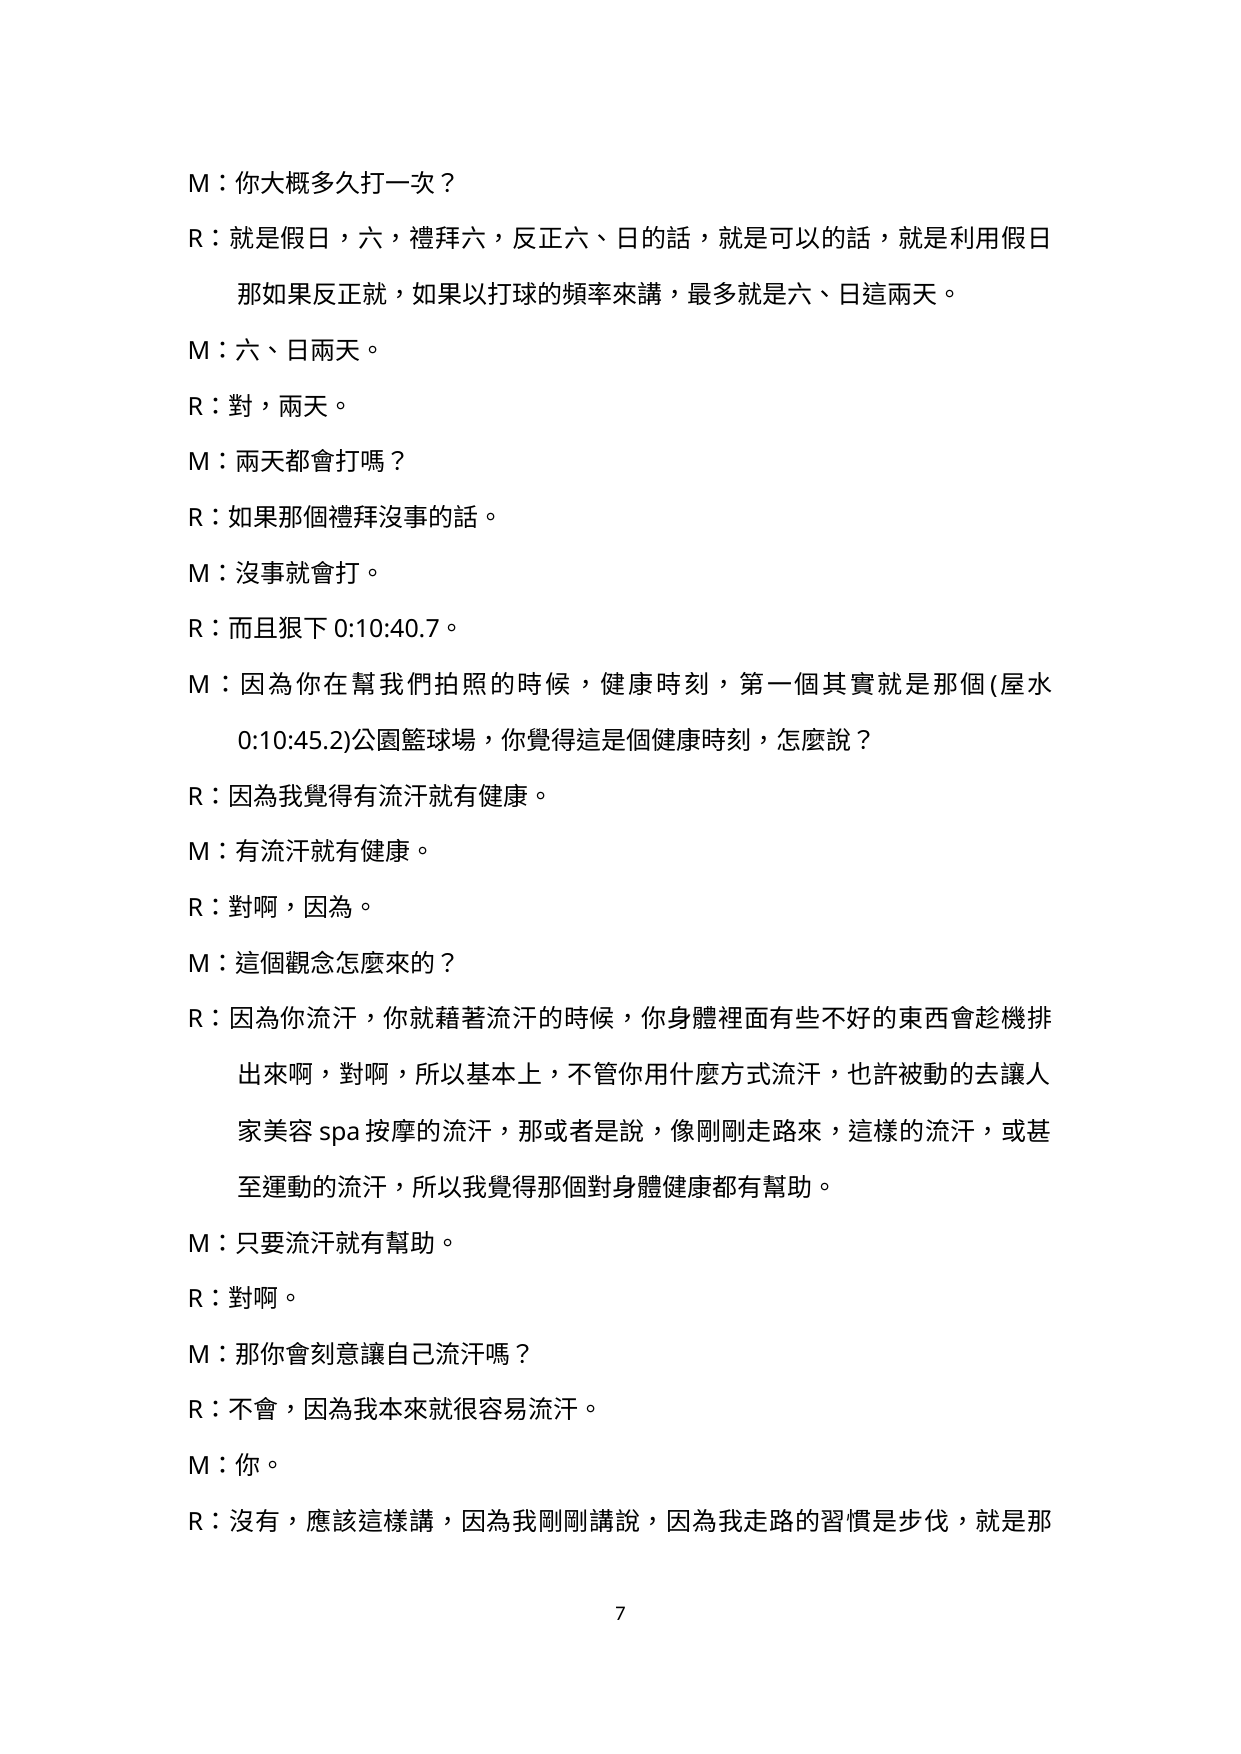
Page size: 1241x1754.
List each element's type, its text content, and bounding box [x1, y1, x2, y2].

text R：因為你流汗，你就藉著流汗的時候，你身體裡面有些不好的東西會趁機排出來啊，對啊，所以基本上，不管你用什麼方式流汗，也許被動的去讓人家美容spa按摩的流汗，那或者是說，像剛剛走路來，這樣的流汗，或甚至運動的流汗，所以我覺得那個對身體健康都有幫助。 [187, 998, 1053, 1204]
text M：沒事就會打。 [187, 552, 1053, 590]
text M：六、日兩天。 [187, 330, 1053, 367]
text M：因為你在幫我們拍照的時候，健康時刻，第一個其實就是那個(屋水 0:10:45.2)公園籃球場，你覺得這是個健康時刻，怎麼說？ [187, 664, 1053, 757]
text M：只要流汗就有幫助。 [187, 1222, 1053, 1260]
text R：因為我覺得有流汗就有健康。 [187, 776, 1053, 813]
text R：而且狠下 0:10:40.7。 [187, 608, 1053, 646]
text M：你。 [187, 1445, 1053, 1482]
text M：你大概多久打一次？ [187, 162, 1053, 200]
text R：對，兩天。 [187, 386, 1053, 423]
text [187, 1501, 1053, 1538]
text R：就是假日，六，禮拜六，反正六、日的話，就是可以的話，就是利用假日，那如果反正就，如果以打球的頻率來講，最多就是六、日這兩天。 [187, 218, 1053, 312]
text M：有流汗就有健康。 [187, 831, 1053, 869]
text M：那你會刻意讓自己流汗嗎？ [187, 1334, 1053, 1371]
text M：這個觀念怎麼來的？ [187, 942, 1053, 980]
text R：對啊，因為。 [187, 887, 1053, 924]
text R：對啊。 [187, 1278, 1053, 1316]
text M：兩天都會打嗎？ [187, 441, 1053, 479]
text R：不會，因為我本來就很容易流汗。 [187, 1389, 1053, 1427]
text R：如果那個禮拜沒事的話。 [187, 497, 1053, 534]
